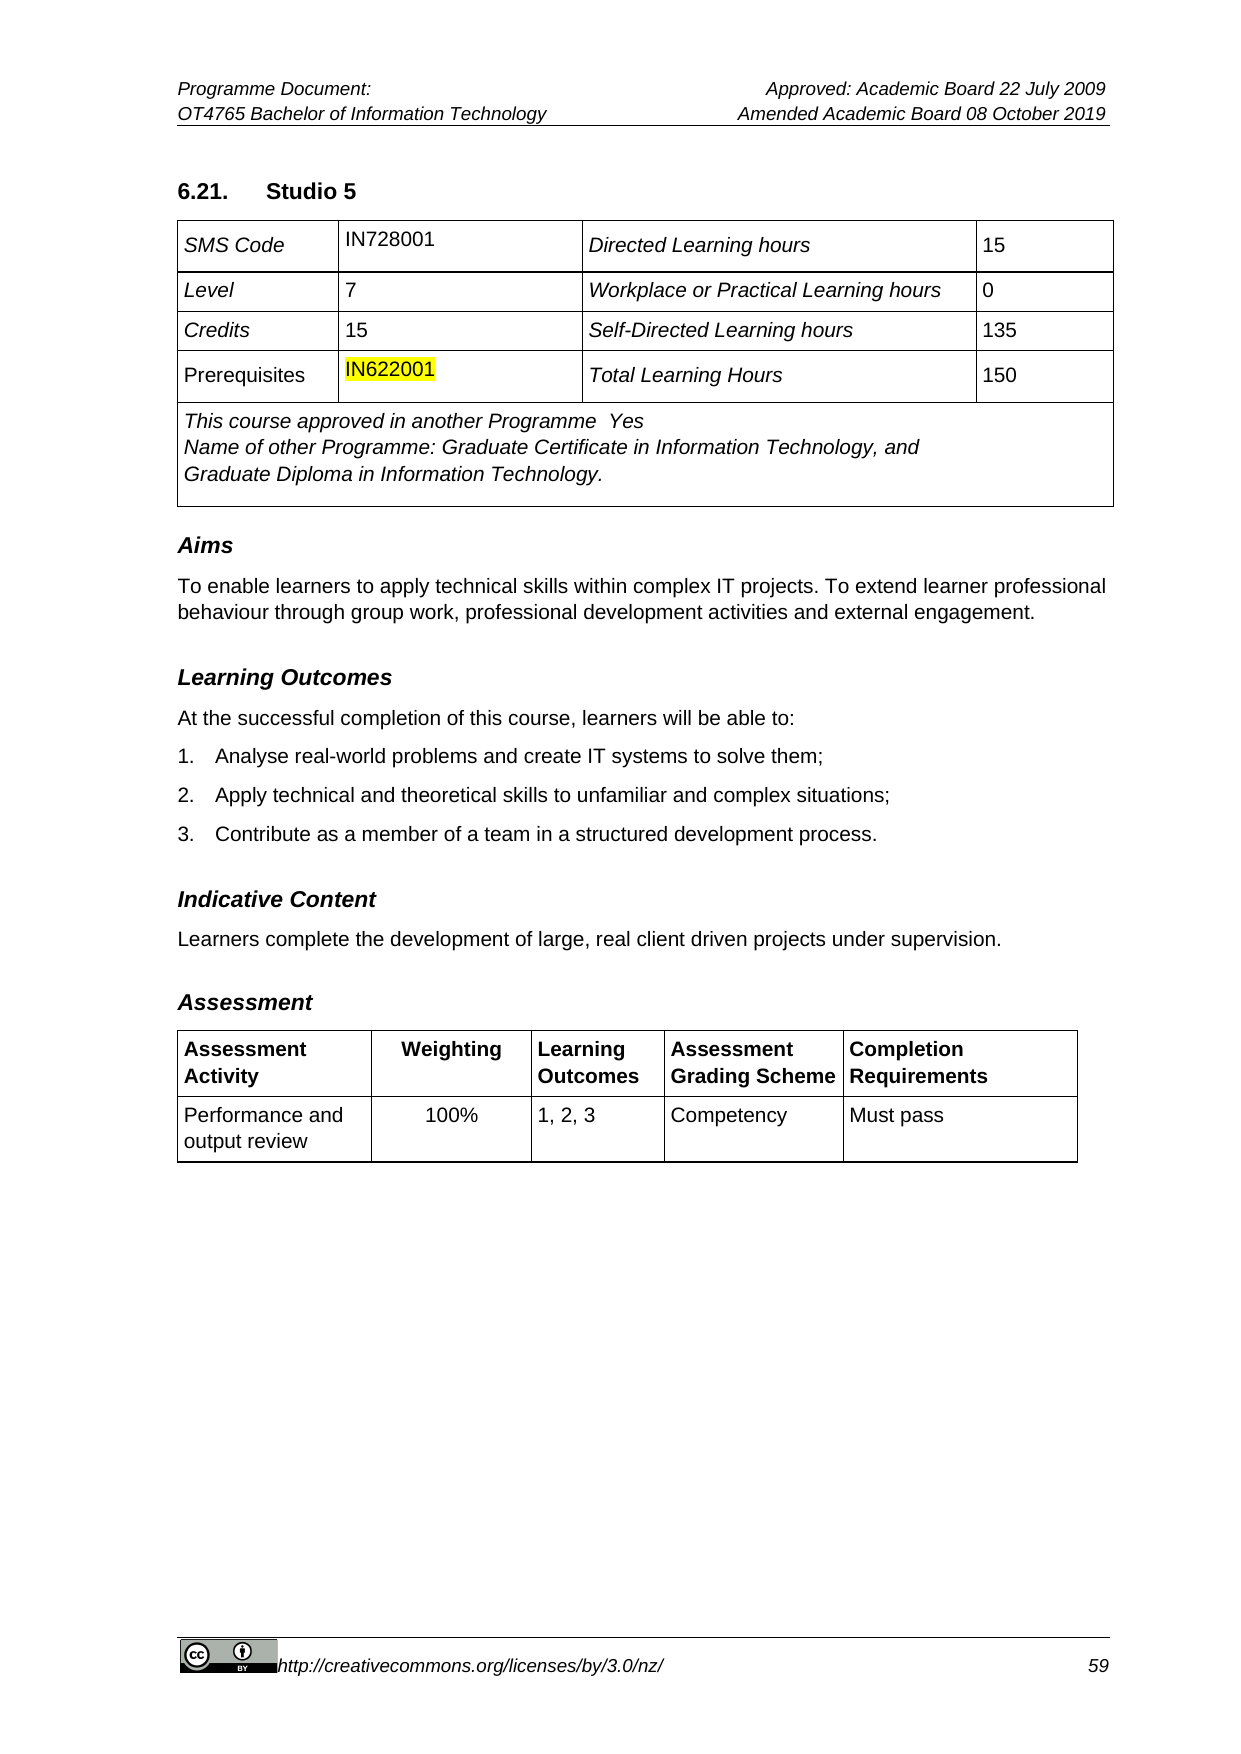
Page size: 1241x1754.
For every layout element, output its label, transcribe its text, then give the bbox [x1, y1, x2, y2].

table_header Assessment Activity [178, 1031, 371, 1096]
text Learning Outcomes [177, 664, 1110, 690]
table_header 15 [977, 221, 1113, 271]
text Aims [177, 532, 1110, 558]
table_cell 150 [977, 351, 1113, 402]
table_cell Must pass [844, 1097, 1077, 1161]
table_cell Level [178, 273, 338, 311]
table_header IN728001 [339, 221, 582, 271]
table_cell 7 [339, 273, 582, 311]
table_cell This course approved in another Programme Yes Name of other Programme: Graduate Certificate in Information Technology, and Graduate Diploma in Information Technology. [178, 403, 1113, 506]
table_cell 0 [977, 273, 1113, 311]
table_header Directed Learning hours [583, 221, 976, 271]
table_header Assessment Grading Scheme [665, 1031, 843, 1096]
table_cell 100% [372, 1097, 531, 1161]
table_header Completion Requirements [844, 1031, 1077, 1096]
table_header Weighting [372, 1031, 531, 1096]
table_cell Competency [665, 1097, 843, 1161]
list Analyse real-world problems and create IT systems to solve them; [177, 744, 1110, 768]
text Indicative Content [177, 886, 1110, 912]
list Apply technical and theoretical skills to unfamiliar and complex situations; [177, 783, 1110, 807]
text Assessment [177, 989, 1110, 1015]
text At the successful completion of this course, learners will be able to: [177, 705, 1110, 729]
list Learners complete the development of large, real client driven projects under supervision. [177, 927, 1110, 951]
table_cell Prerequisites [178, 351, 338, 402]
table_cell 15 [339, 312, 582, 350]
table_cell Total Learning Hours [583, 351, 976, 402]
table_cell 135 [977, 312, 1113, 350]
table_cell Workplace or Practical Learning hours [583, 273, 976, 311]
table_cell Credits [178, 312, 338, 350]
list Contribute as a member of a team in a structured development process. [177, 822, 1110, 846]
subtitle Studio 5 [177, 178, 1110, 204]
table_cell 1, 2, 3 [532, 1097, 664, 1161]
picture [180, 1639, 278, 1673]
table_cell Performance and output review [178, 1097, 371, 1161]
table_cell Self-Directed Learning hours [583, 312, 976, 350]
text To enable learners to apply technical skills within complex IT projects. To extend learner professional behaviour through group work, professional development activities and external engagement. [177, 574, 1110, 624]
table_header SMS Code [178, 221, 338, 271]
table_cell IN622001 [339, 351, 582, 402]
table_header Learning Outcomes [532, 1031, 664, 1096]
